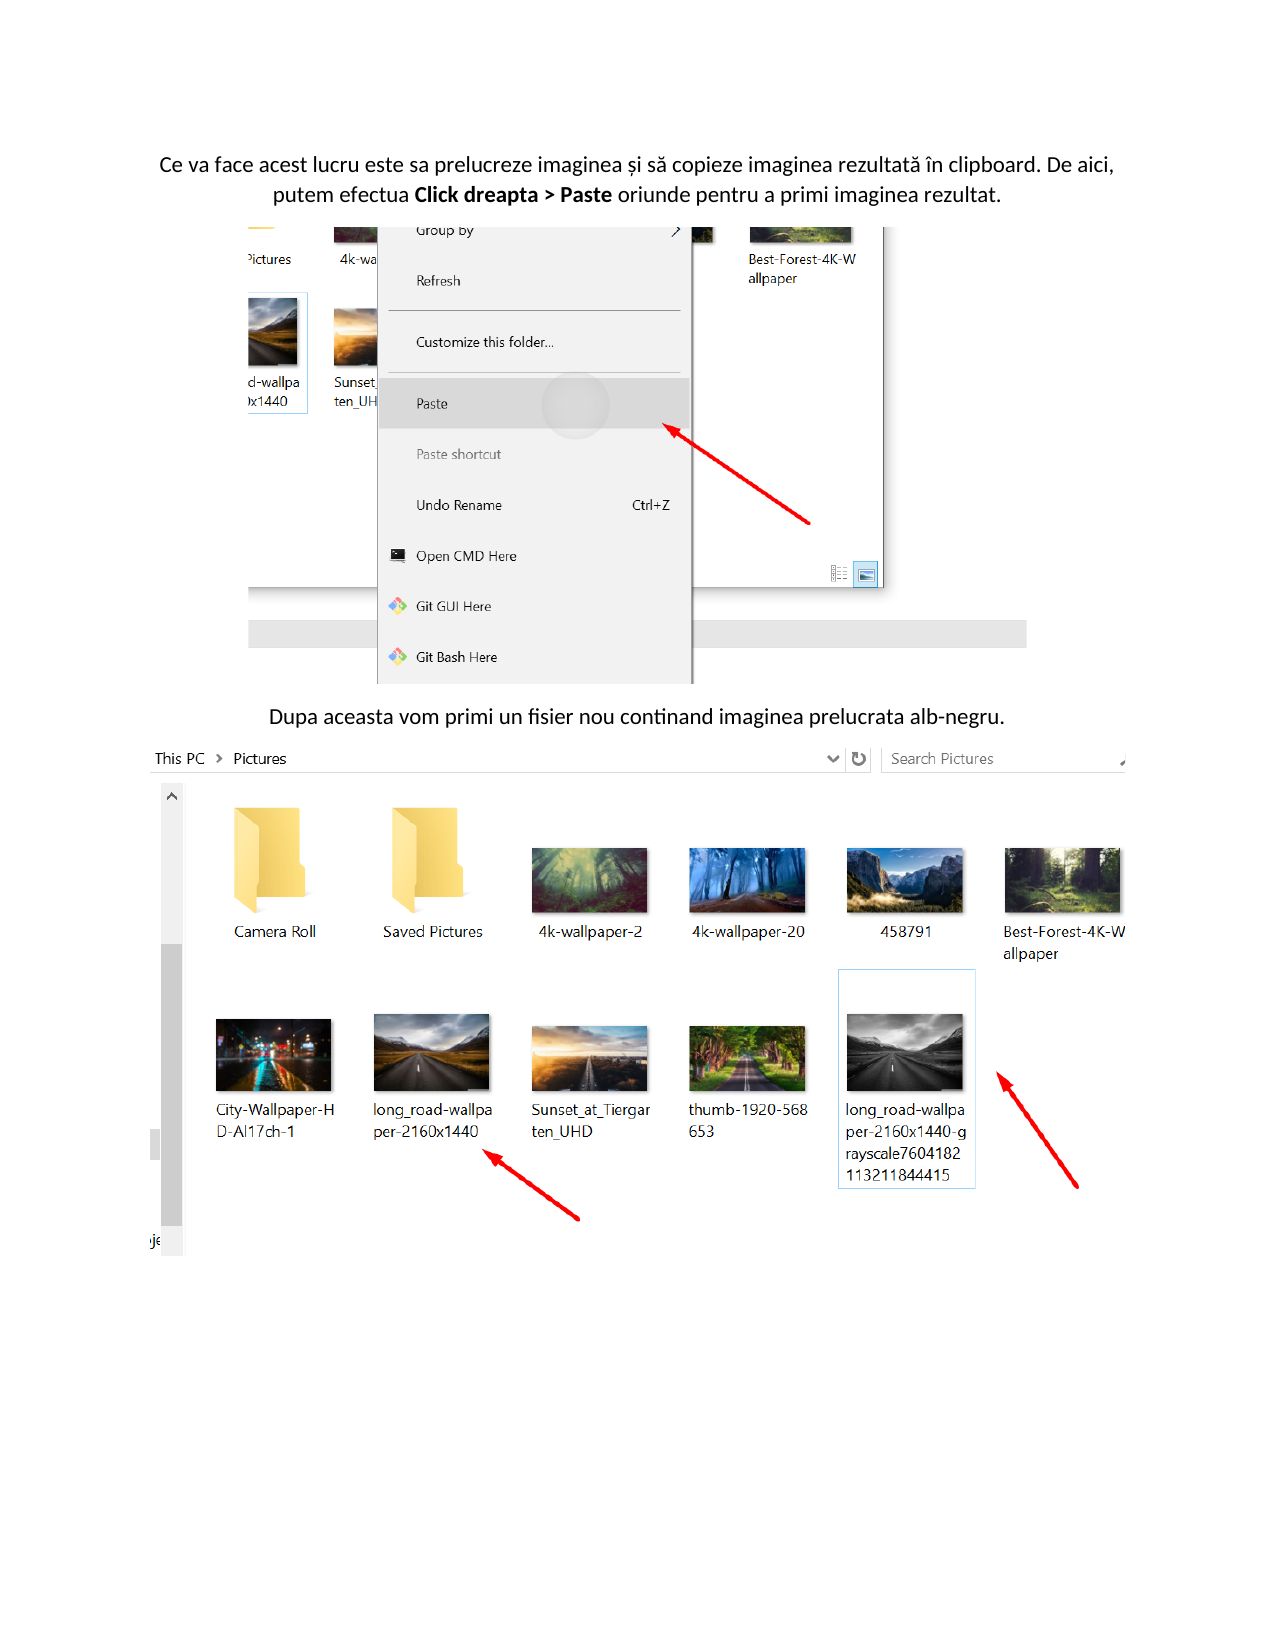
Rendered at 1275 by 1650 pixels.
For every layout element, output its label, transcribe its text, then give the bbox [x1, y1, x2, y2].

text Dupa aceasta vom primi un fisier nou continand imaginea prelucrata alb-negru. [150, 702, 1125, 730]
picture [150, 748, 1125, 1256]
picture [248, 227, 1027, 684]
text Ce va face acest lucru este sa prelucreze imaginea şi să copieze imaginea rezultată în clipboard. De aici, putem efectua Click dreapta > Paste oriunde pentru a primi imaginea rezultat. [150, 150, 1125, 208]
